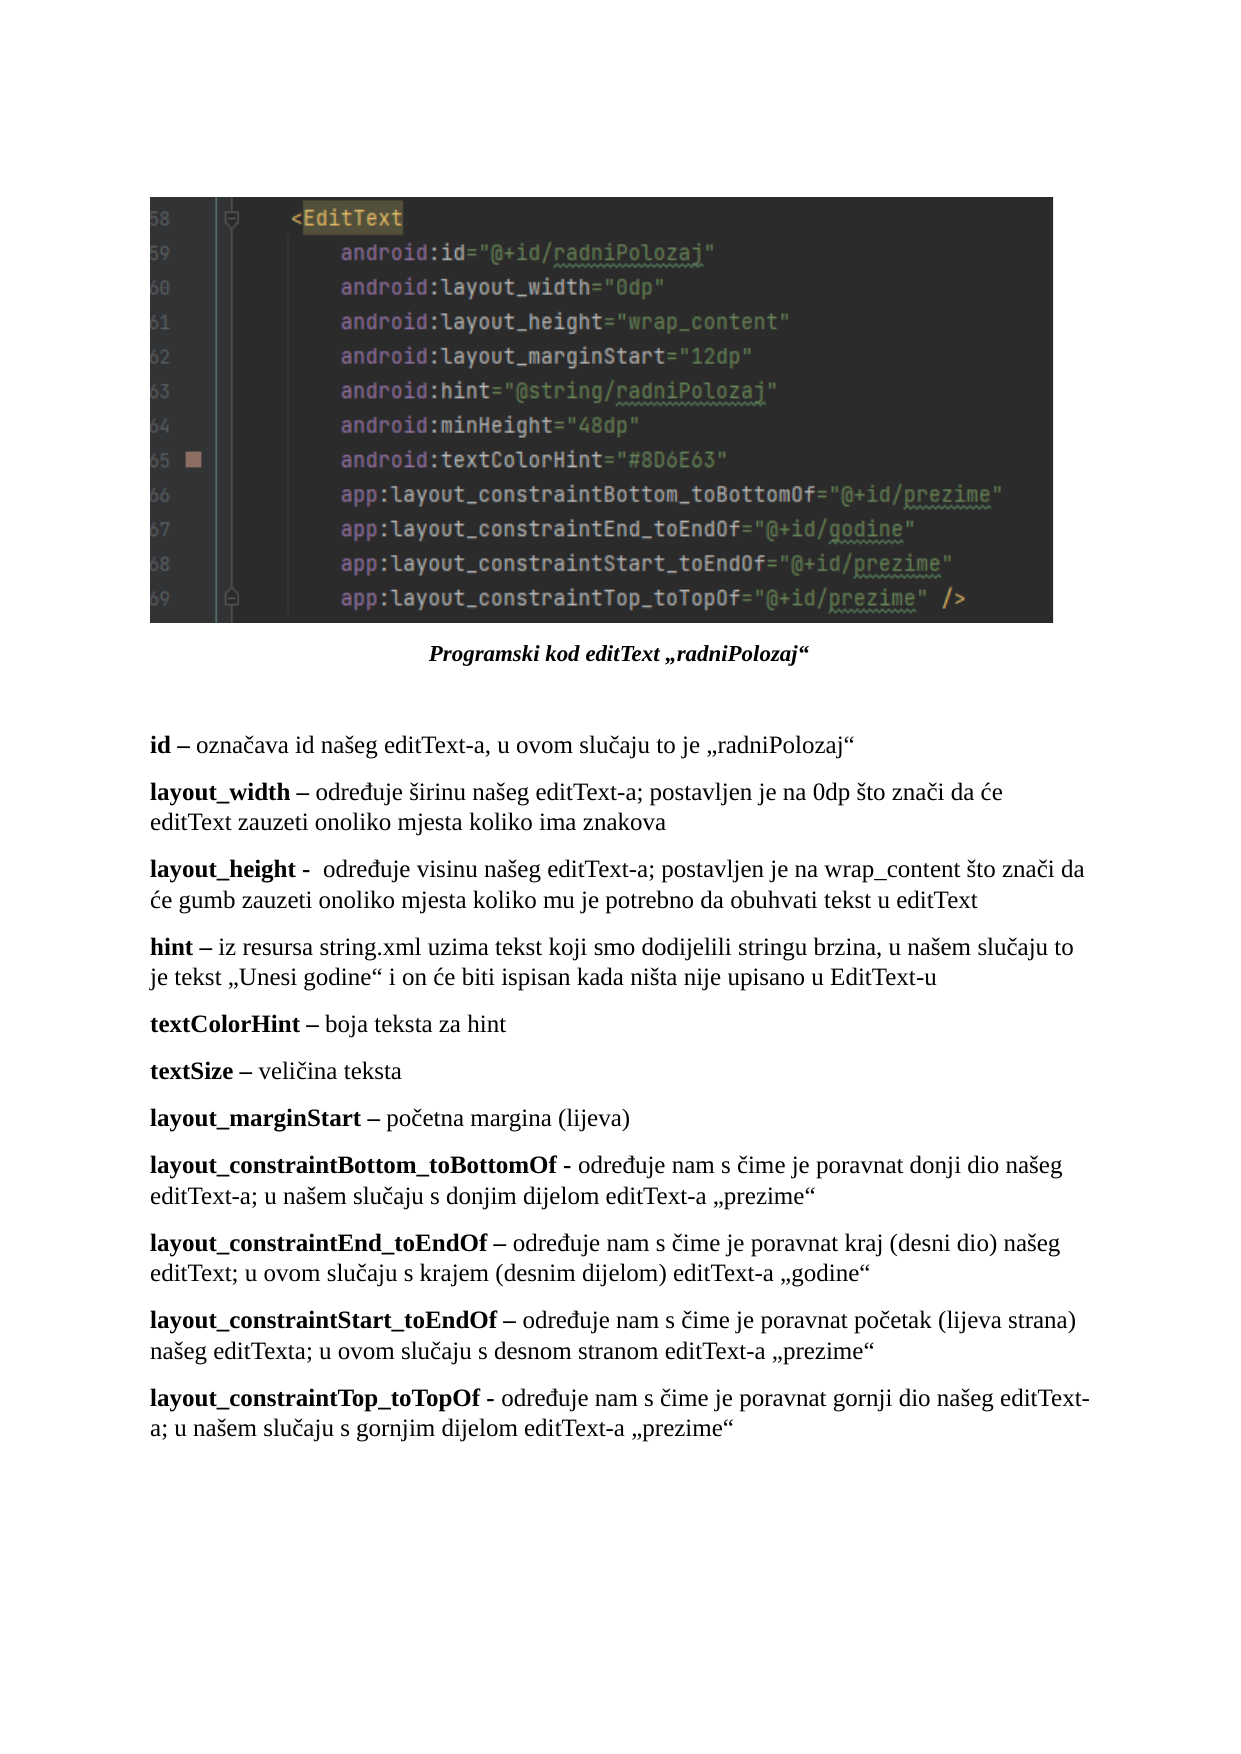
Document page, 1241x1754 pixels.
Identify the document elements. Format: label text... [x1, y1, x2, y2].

text layout_constraintBottom_toBottomOf - određuje nam s čime je poravnat donji dio našeg editText-a; u našem slučaju s donjim dijelom editText-a „prezime“ [150, 1151, 1090, 1210]
text textColorHint – boja teksta za hint [150, 1009, 1090, 1038]
text layout_constraintEnd_toEndOf – određuje nam s čime je poravnat kraj (desni dio) našeg editText; u ovom slučaju s krajem (desnim dijelom) editText-a „godine“ [150, 1228, 1090, 1287]
text layout_marginStart – početna margina (lijeva) [150, 1103, 1090, 1132]
text layout_constraintStart_toEndOf – određuje nam s čime je poravnat početak (lijeva strana) našeg editTexta; u ovom slučaju s desnom stranom editText-a „prezime“ [150, 1306, 1090, 1365]
picture [150, 197, 1054, 623]
text layout_width – određuje širinu našeg editText-a; postavljen je na 0dp što znači da će editText zauzeti onoliko mjesta koliko ima znakova [150, 777, 1090, 836]
text id – označava id našeg editText-a, u ovom slučaju to je „radniPolozaj“ [150, 730, 1090, 758]
text layout_height - određuje visinu našeg editText-a; postavljen je na wrap_content što znači da će gumb zauzeti onoliko mjesta koliko mu je potrebno da obuhvati tekst u editText [150, 854, 1090, 913]
text Programski kod editText „radniPolozaj“ [150, 641, 1090, 667]
text hint – iz resursa string.xml uzima tekst koji smo dodijelili stringu brzina, u našem slučaju to je tekst „Unesi godine“ i on će biti ispisan kada ništa nije upisano u EditText-u [150, 932, 1090, 991]
text textSize – veličina teksta [150, 1056, 1090, 1085]
text layout_constraintTop_toTopOf - određuje nam s čime je poravnat gornji dio našeg editText-a; u našem slučaju s gornjim dijelom editText-a „prezime“ [150, 1383, 1090, 1442]
